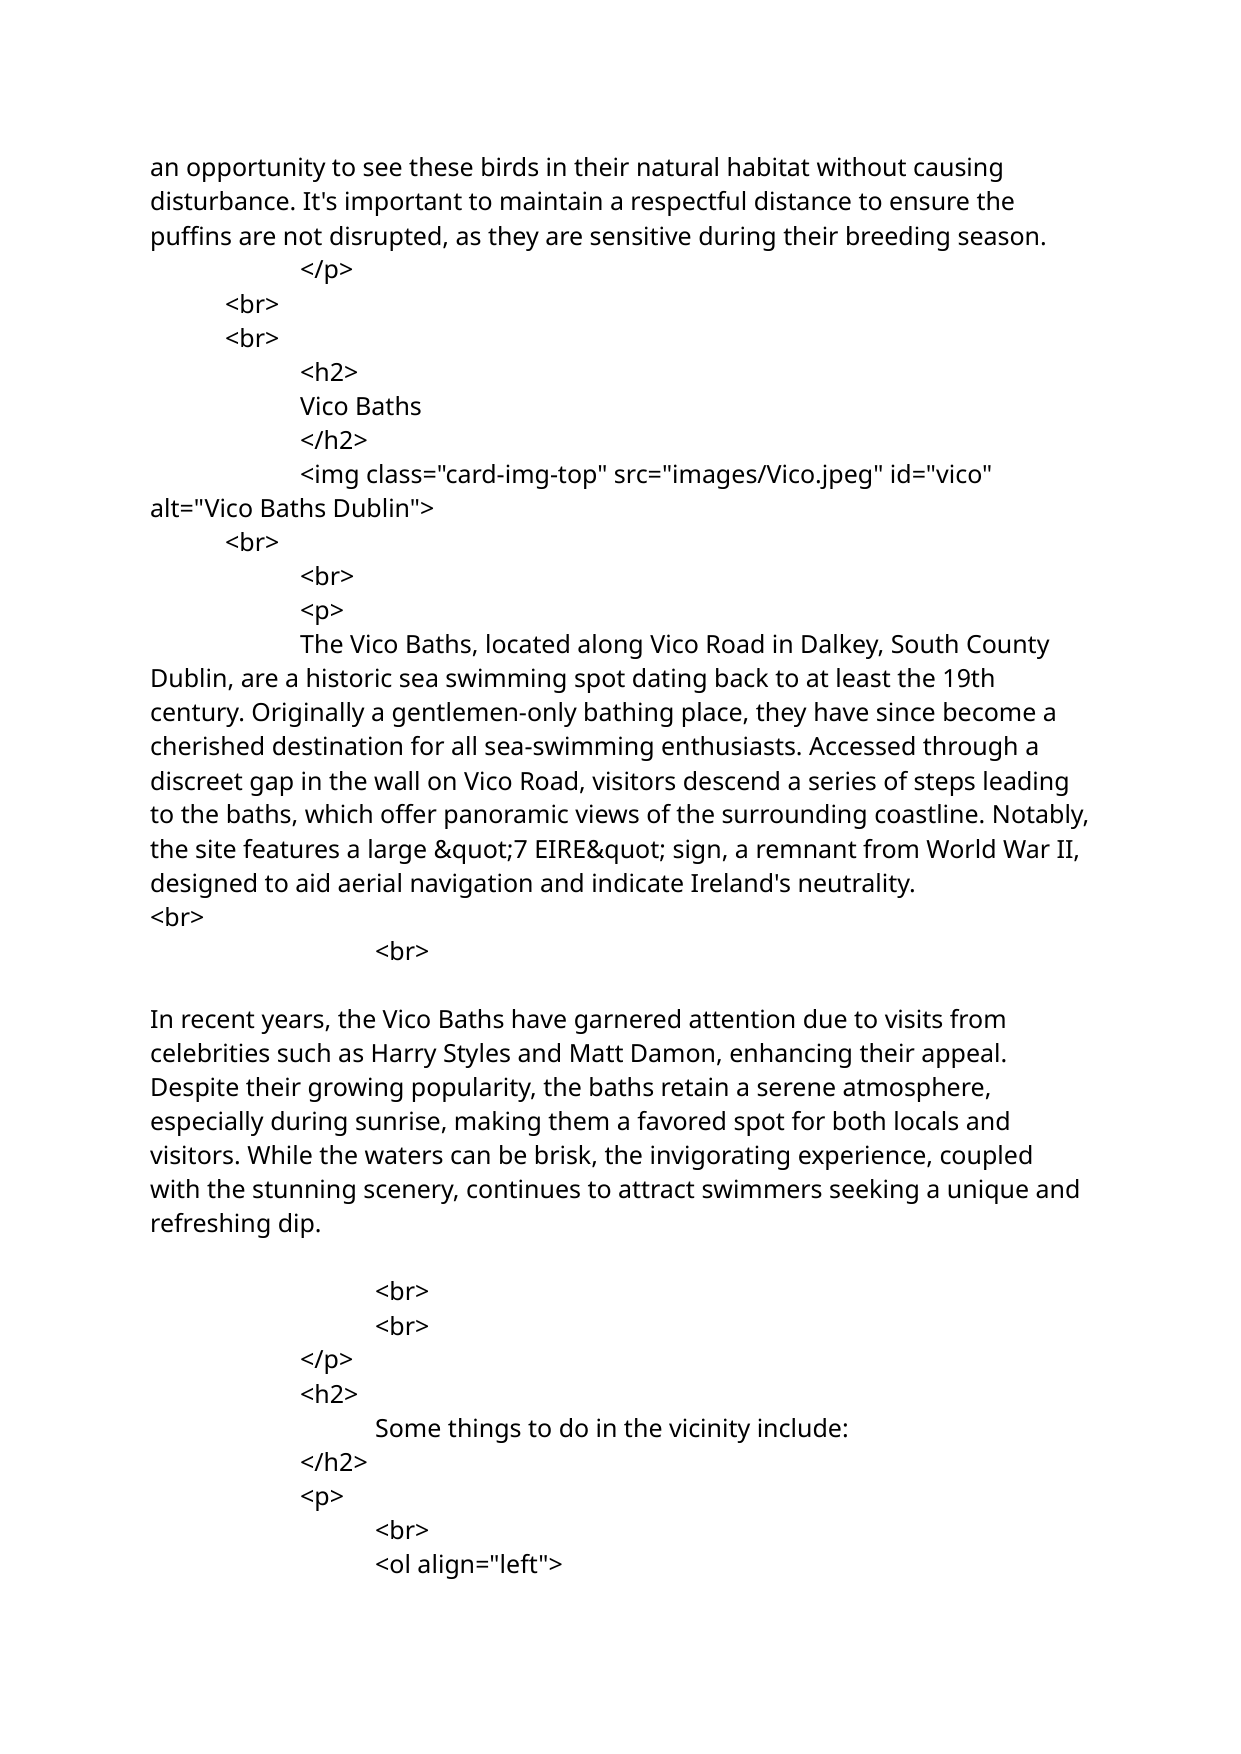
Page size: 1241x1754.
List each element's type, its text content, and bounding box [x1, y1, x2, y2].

text <br> [150, 525, 1090, 559]
text <br> [150, 899, 1090, 933]
text </h2> [150, 422, 1090, 457]
text <br> [150, 1308, 1090, 1342]
text <h2> [150, 354, 1090, 388]
text <br> [150, 320, 1090, 354]
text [150, 150, 1090, 252]
text <p> [150, 1478, 1090, 1512]
text <h2> [150, 1376, 1090, 1410]
text <br> [150, 933, 1090, 967]
text </h2> [150, 1444, 1090, 1478]
text <br> [150, 559, 1090, 593]
text The Vico Baths, located along Vico Road in Dalkey, South County Dublin, are a historic sea swimming spot dating back to at least the 19th century. Originally a gentlemen-only bathing place, they have since become a cherished destination for all sea-swimming enthusiasts. Accessed through a discreet gap in the wall on Vico Road, visitors descend a series of steps leading to the baths, which offer panoramic views of the surrounding coastline. Notably, the site features a large &quot;7 EIRE&quot; sign, a remnant from World War II, designed to aid aerial navigation and indicate Ireland's neutrality. [150, 627, 1090, 899]
text Some things to do in the vicinity include: [150, 1410, 1090, 1444]
text Vico Baths [150, 388, 1090, 422]
text <ol align="left"> [150, 1547, 1090, 1581]
text <img class="card-img-top" src="images/Vico.jpeg" id="vico" alt="Vico Baths Dublin"> [150, 457, 1090, 525]
text <p> [150, 593, 1090, 627]
text <br> [150, 1512, 1090, 1547]
text In recent years, the Vico Baths have garnered attention due to visits from celebrities such as Harry Styles and Matt Damon, enhancing their appeal. Despite their growing popularity, the baths retain a serene atmosphere, especially during sunrise, making them a favored spot for both locals and visitors. While the waters can be brisk, the invigorating experience, coupled with the stunning scenery, continues to attract swimmers seeking a unique and refreshing dip. [150, 1002, 1090, 1240]
text <br> [150, 1274, 1090, 1308]
text <br> [150, 286, 1090, 320]
text </p> [150, 1342, 1090, 1376]
text </p> [150, 252, 1090, 286]
